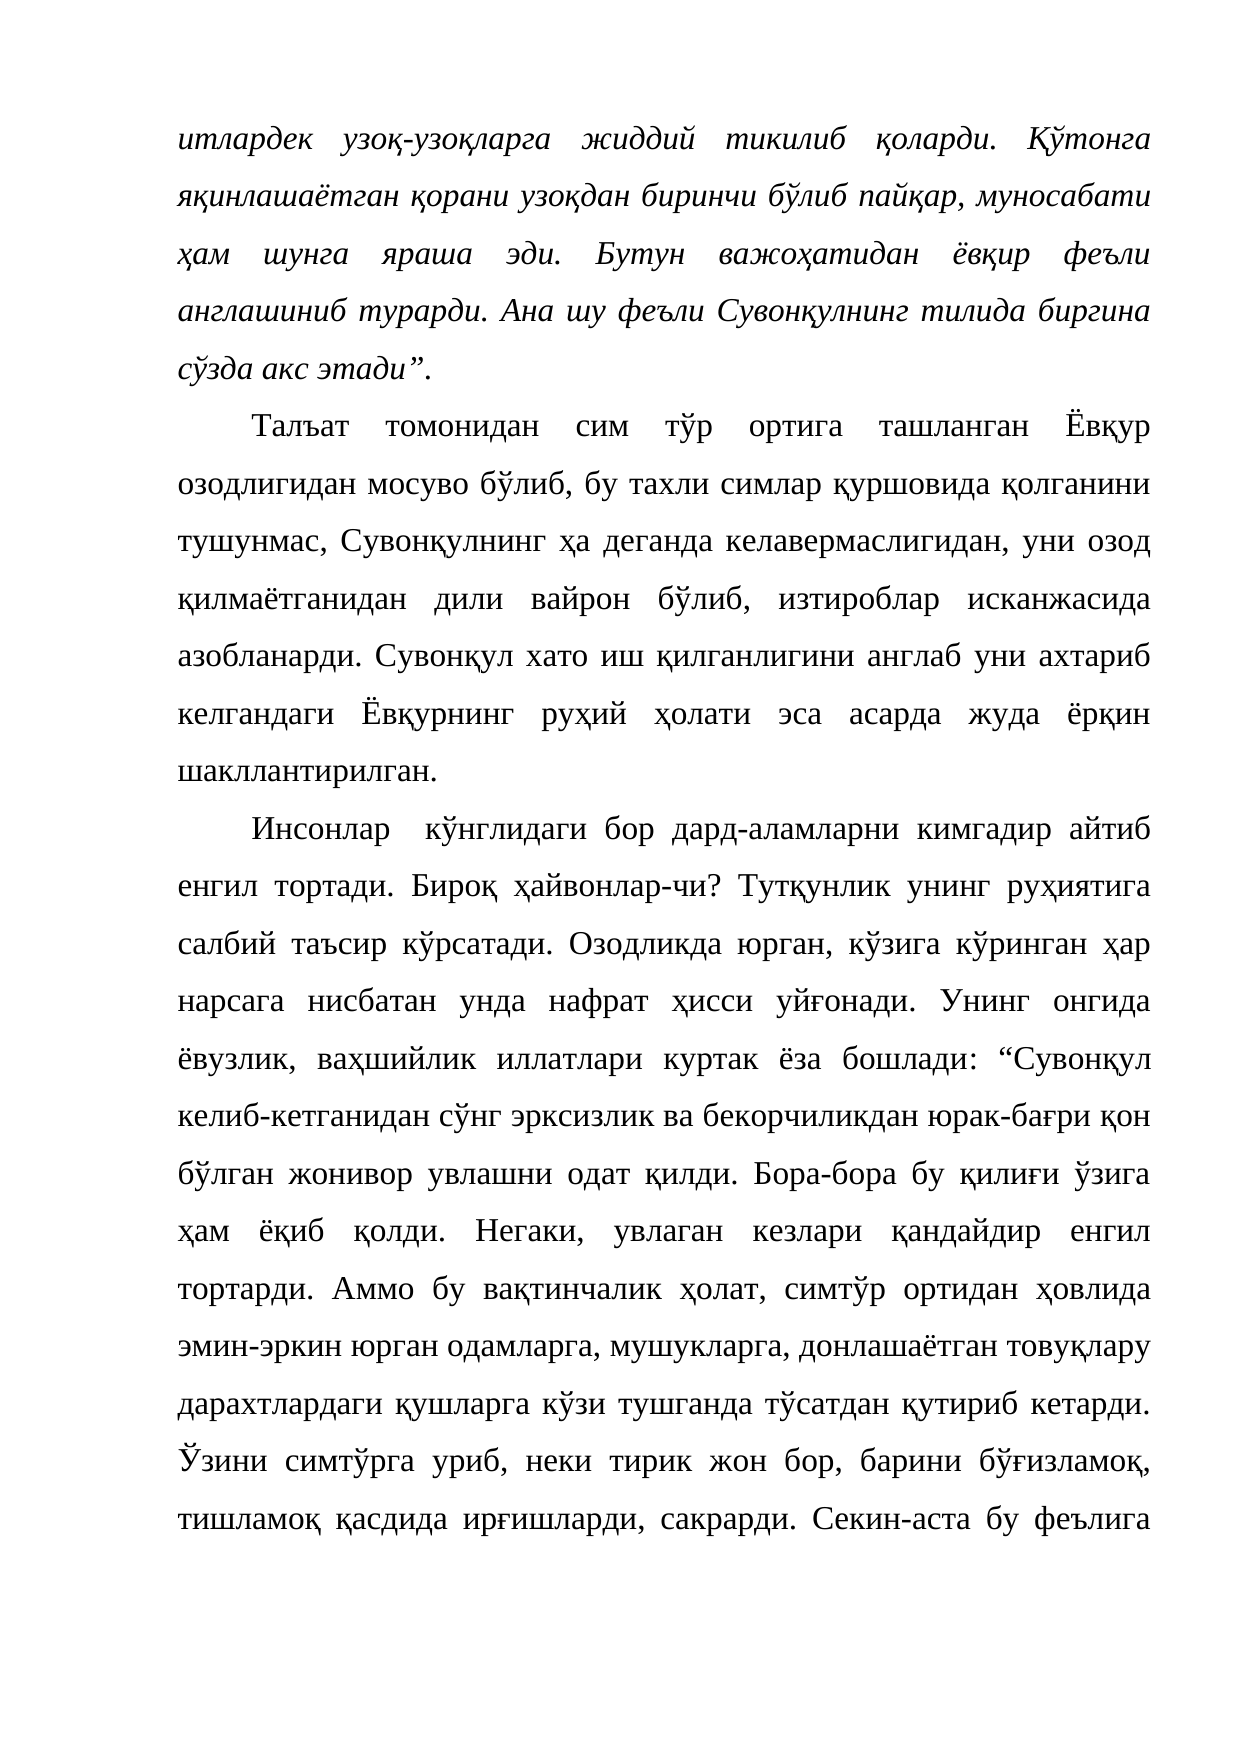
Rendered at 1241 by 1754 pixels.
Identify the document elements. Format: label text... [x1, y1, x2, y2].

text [177, 808, 1152, 1536]
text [177, 118, 1152, 386]
text Талъат томонидан сим тўр ортига ташланган Ёвқур озодлигидан мосуво бўлиб, бу тахли симлар қуршовида қолганини тушунмас, Сувонқулнинг ҳа деганда келавермаслигидан, уни озод қилмаётганидан дили вайрон бўлиб, изтироблар исканжасида азобланарди. Сувонқул хато иш қилганлигини англаб уни ахтариб келгандаги Ёвқурнинг руҳий ҳолати эса асарда жуда ёрқин шакллантирилган. [177, 406, 1152, 789]
